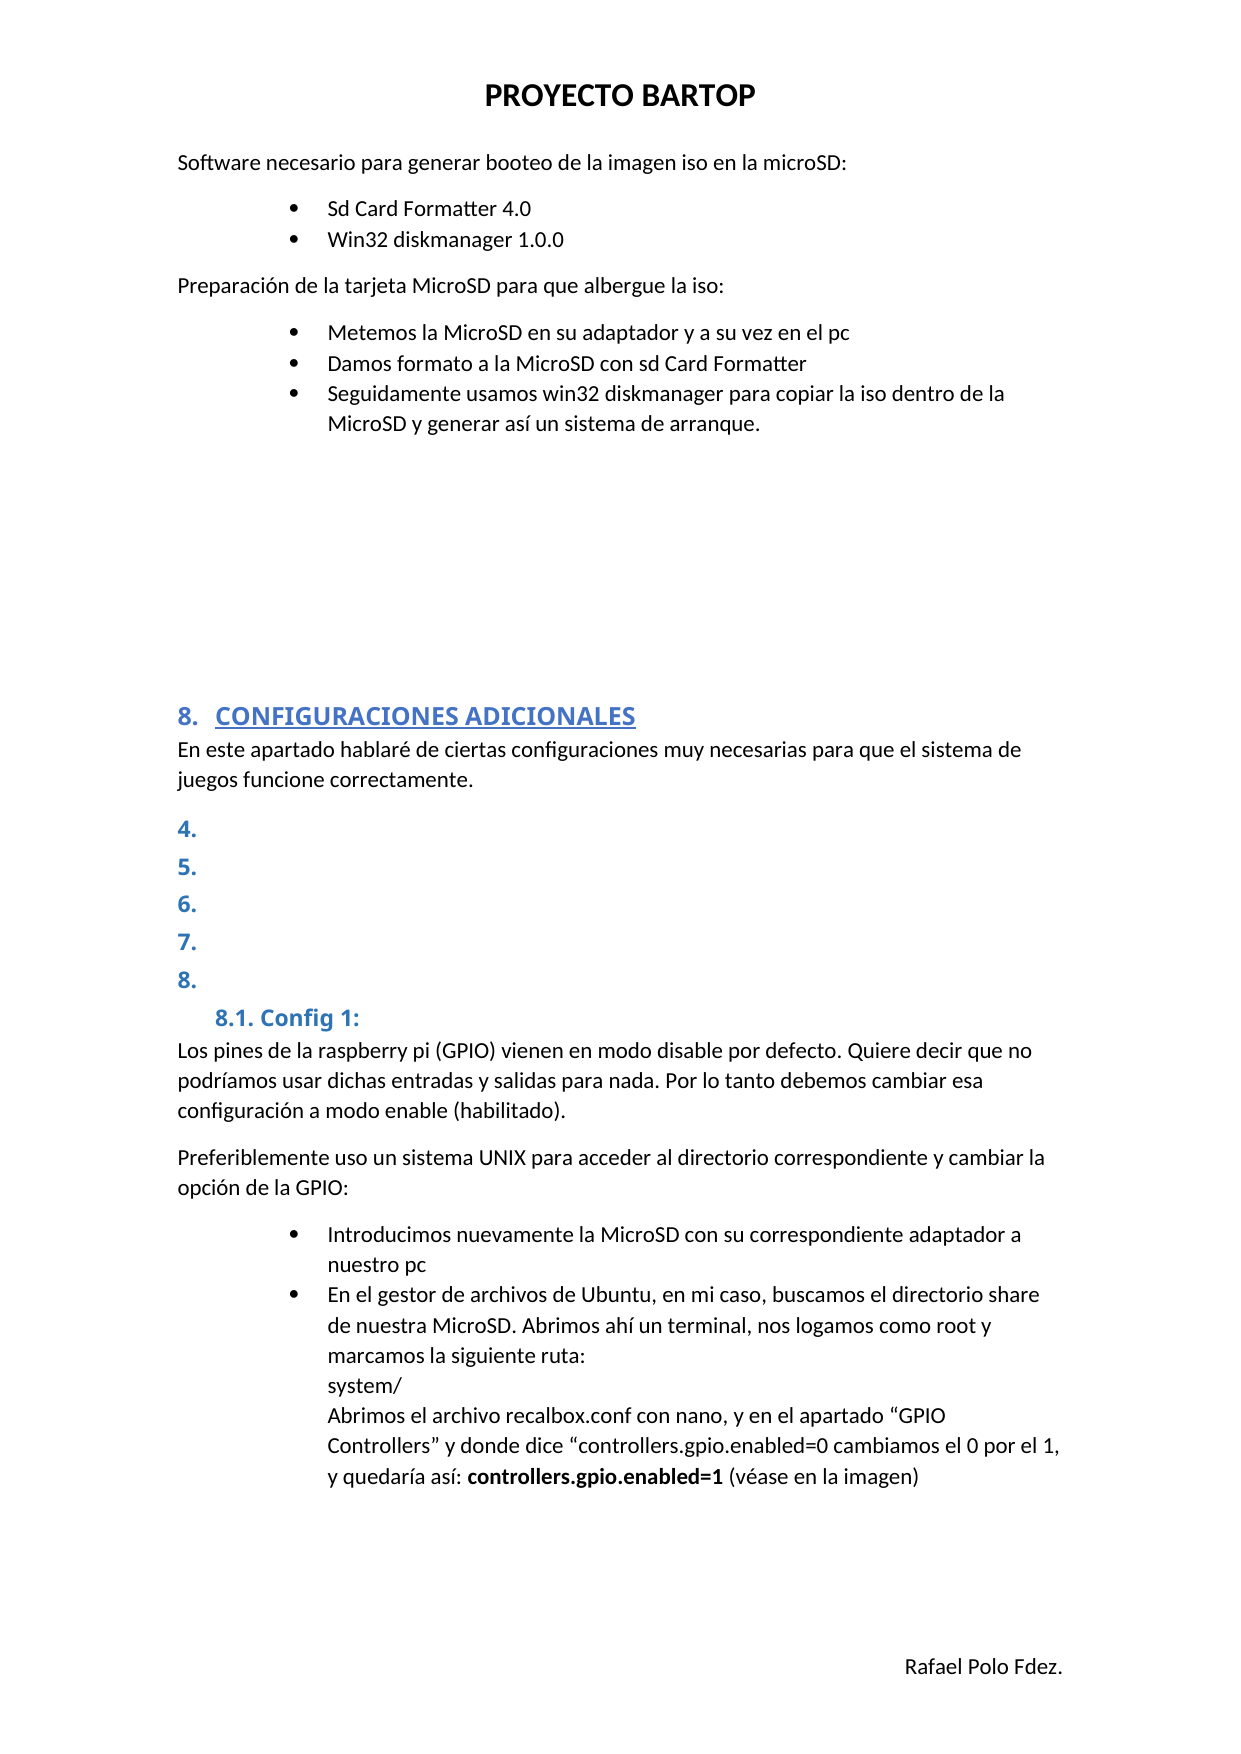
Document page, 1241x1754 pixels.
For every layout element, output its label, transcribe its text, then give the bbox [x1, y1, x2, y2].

list system/ [327, 1371, 1063, 1399]
list Seguidamente usamos win32 diskmanager para copiar la iso dentro de la MicroSD y generar así un sistema de arranque. [290, 379, 1063, 437]
list En el gestor de archivos de Ubuntu, en mi caso, buscamos el directorio share de nuestra MicroSD. Abrimos ahí un terminal, nos logamos como root y marcamos la siguiente ruta: [290, 1281, 1063, 1369]
text Los pines de la raspberry pi (GPIO) vienen en modo disable por defecto. Quiere decir que no podríamos usar dichas entradas y salidas para nada. Por lo tanto debemos cambiar esa configuración a modo enable (habilitado). [177, 1036, 1063, 1124]
list Introducimos nuevamente la MicroSD con su correspondiente adaptador a nuestro pc [290, 1220, 1063, 1278]
list Sd Card Formatter 4.0 [290, 194, 1063, 222]
text En este apartado hablaré de ciertas configuraciones muy necesarias para que el sistema de juegos funcione correctamente. [177, 735, 1063, 794]
list Metemos la MicroSD en su adaptador y a su vez en el pc [290, 318, 1063, 346]
text Preferiblemente uso un sistema UNIX para acceder al directorio correspondiente y cambiar la opción de la GPIO: [177, 1143, 1063, 1201]
list Damos formato a la MicroSD con sd Card Formatter [290, 349, 1063, 377]
list Abrimos el archivo recalbox.conf con nano, y en el apartado “GPIO Controllers” y donde dice “controllers.gpio.enabled=0 cambiamos el 0 por el 1, y quedaría así: controllers.gpio.enabled=1 (véase en la imagen) [327, 1401, 1063, 1490]
list Win32 diskmanager 1.0.0 [290, 225, 1063, 253]
subtitle CONFIGURACIONES ADICIONALES [177, 699, 1063, 733]
subtitle Config 1: [215, 1002, 1063, 1033]
text Software necesario para generar booteo de la imagen iso en la microSD: [177, 148, 1063, 176]
text Preparación de la tarjeta MicroSD para que albergue la iso: [177, 272, 1063, 299]
